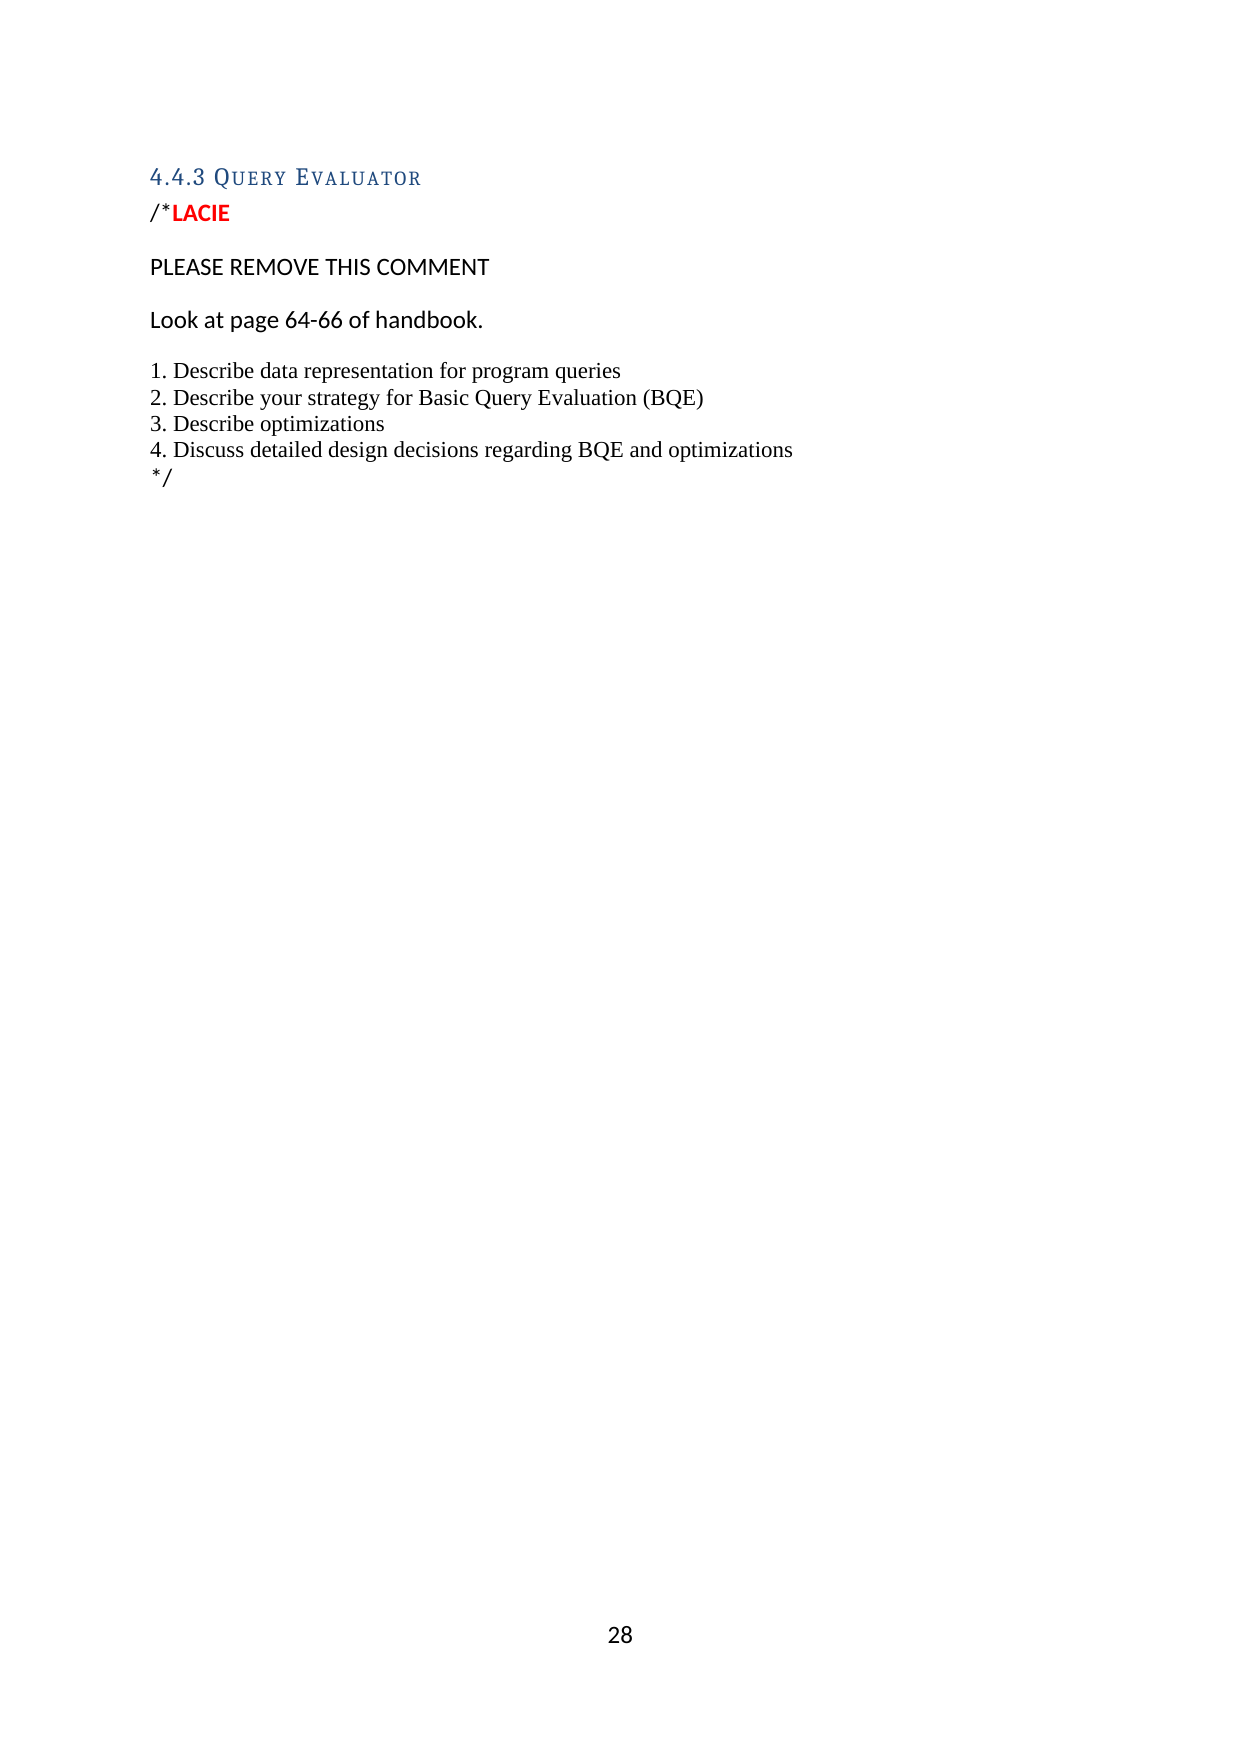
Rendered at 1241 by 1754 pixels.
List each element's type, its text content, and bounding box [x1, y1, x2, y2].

text /*LACIE [150, 197, 1090, 228]
subtitle 4.4.3 Query Evaluator [150, 162, 1090, 191]
text Look at page 64-66 of handbook. [150, 304, 1090, 334]
text PLEASE REMOVE THIS COMMENT [150, 251, 1090, 281]
text 1. Describe data representation for program queries [150, 357, 1090, 383]
text 2. Describe your strategy for Basic Query Evaluation (BQE) [150, 383, 1090, 410]
text 4. Discuss detailed design decisions regarding BQE and optimizations [150, 436, 1090, 463]
text */ [150, 463, 1090, 493]
text 3. Describe optimizations [150, 410, 1090, 436]
